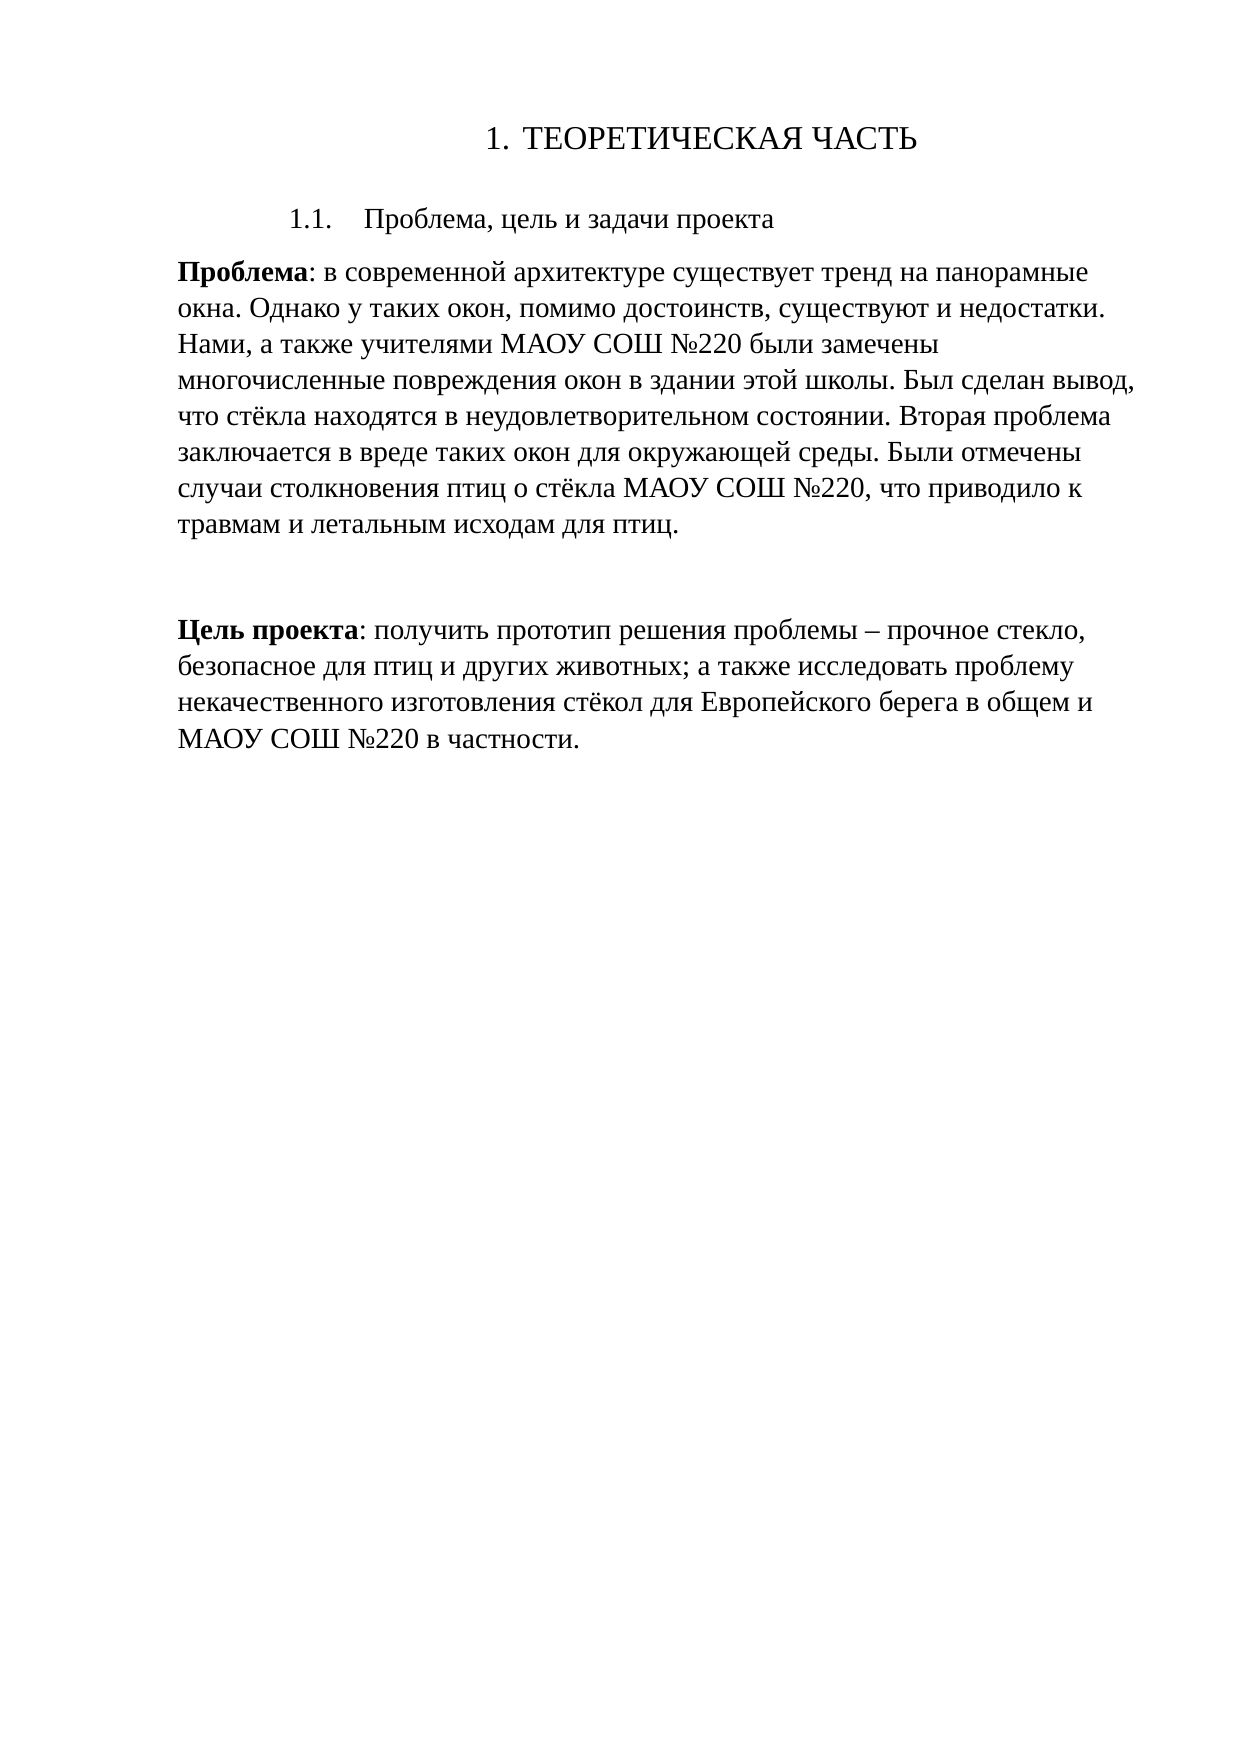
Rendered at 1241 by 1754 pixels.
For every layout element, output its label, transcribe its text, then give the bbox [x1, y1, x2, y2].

list ТЕОРЕТИЧЕСКАЯ ЧАСТЬ [251, 118, 1152, 156]
list Проблема, цель и задачи проекта [288, 201, 1152, 234]
text Цель проекта: получить прототип решения проблемы – прочное стекло, безопасное для птиц и других животных; а также исследовать проблему некачественного изготовления стёкол для Европейского берега в общем и МАОУ СОШ №220 в частности. [177, 612, 1152, 754]
text Проблема: в современной архитектуре существует тренд на панорамные окна. Однако у таких окон, помимо достоинств, существуют и недостатки. Нами, а также учителями МАОУ СОШ №220 были замечены многочисленные повреждения окон в здании этой школы. Был сделан вывод, что стёкла находятся в неудовлетворительном состоянии. Вторая проблема заключается в вреде таких окон для окружающей среды. Были отмечены случаи столкновения птиц о стёкла МАОУ СОШ №220, что приводило к травмам и летальным исходам для птиц. [177, 254, 1152, 540]
